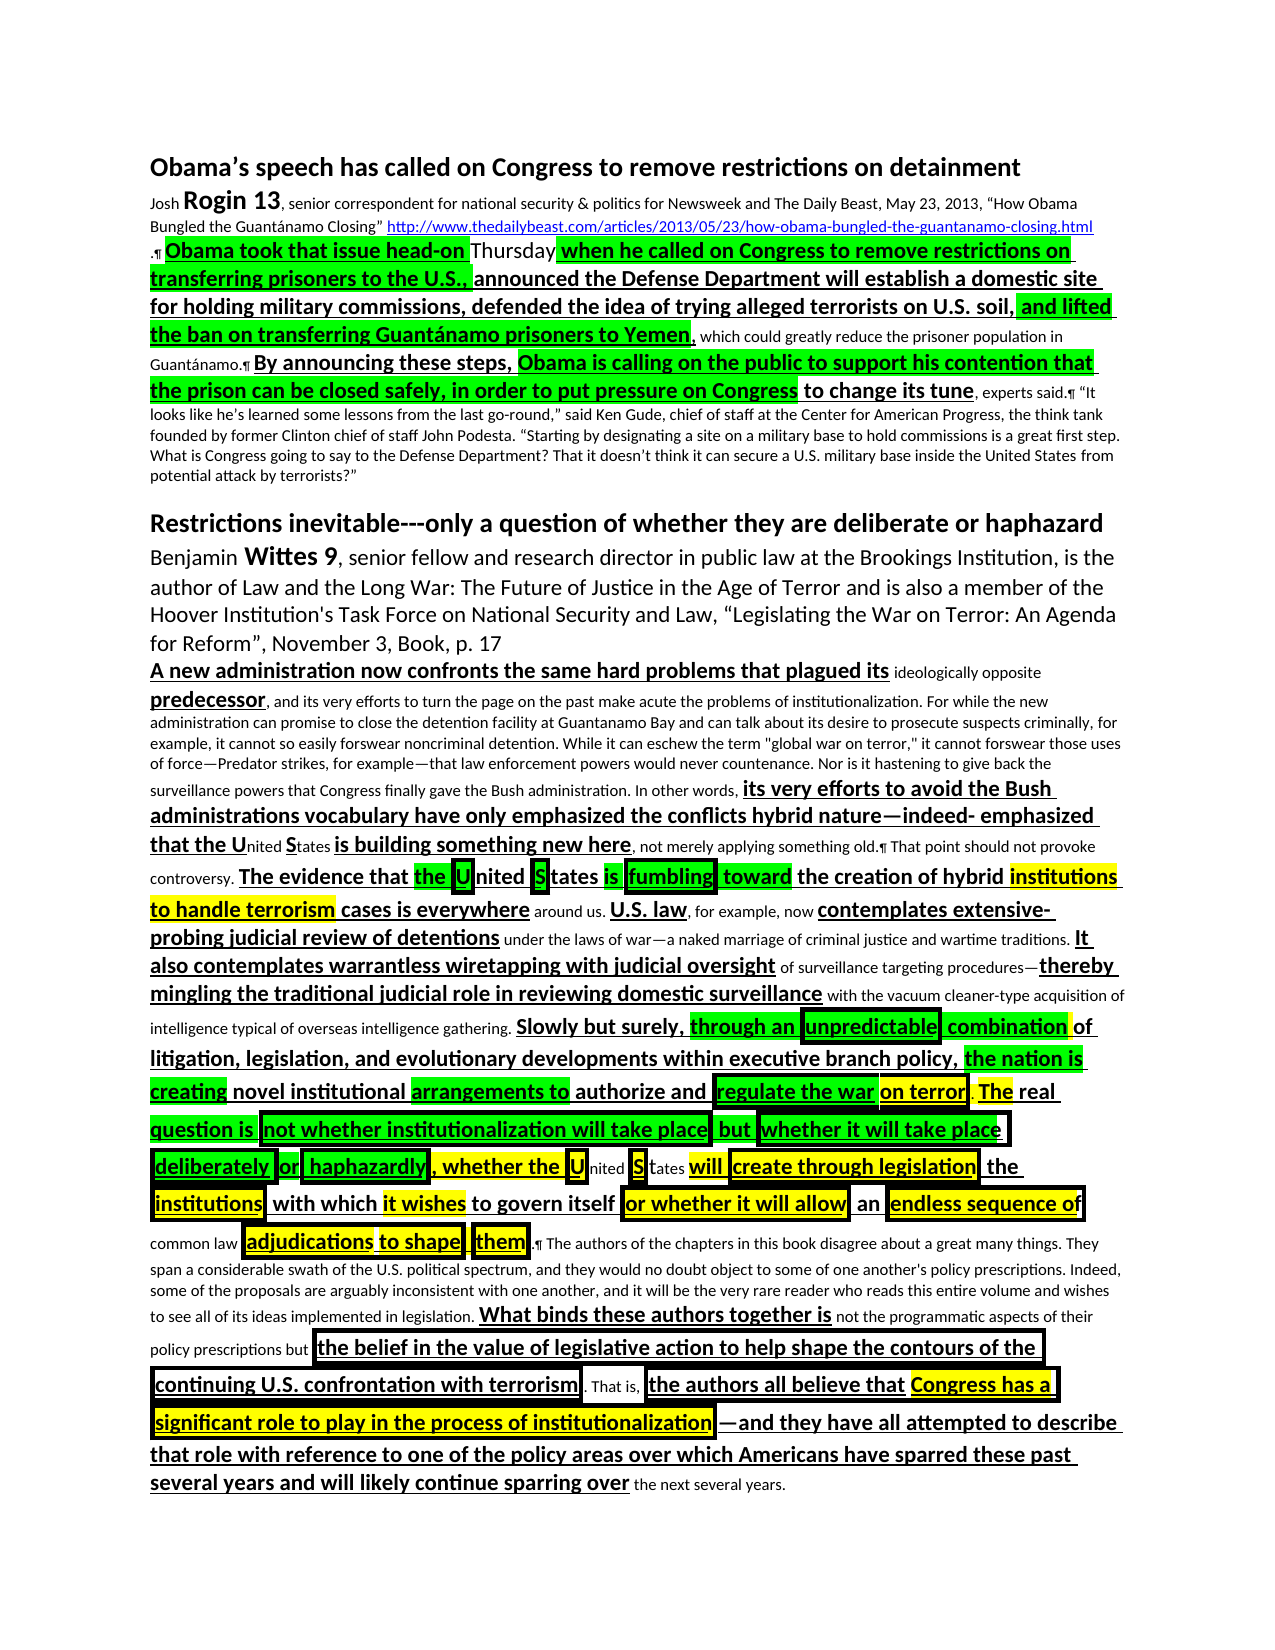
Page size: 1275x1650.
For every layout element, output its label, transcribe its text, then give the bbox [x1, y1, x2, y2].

text Benjamin Wittes 9, senior fellow and research director in public law at the Brookings Institution, is the author of Law and the Long War: The Future of Justice in the Age of Terror and is also a member of the Hoover Institution's Task Force on National Security and Law, “Legislating the War on Terror: An Agenda for Reform”, November 3, Book, p. 17 [150, 539, 1125, 657]
text Josh Rogin 13, senior correspondent for national security & politics for Newsweek and The Daily Beast, May 23, 2013, “How Obama Bungled the Guantánamo Closing” http://www.thedailybeast.com/articles/2013/05/23/how-obama-bungled-the-guantanamo-closing.html [150, 183, 1125, 236]
subtitle Obama’s speech has called on Congress to remove restrictions on detainment [150, 150, 1125, 183]
subtitle Restrictions inevitable---only a question of whether they are deliberate or haphazard [150, 507, 1125, 539]
text A new administration now confronts the same hard problems that plagued its ideologically opposite predecessor, and its very efforts to turn the page on the past make acute the problems of institutionalization. For while the new administration can promise to close the detention facility at Guantanamo Bay and can talk about its desire to prosecute suspects criminally, for example, it cannot so easily forswear noncriminal detention. While it can eschew the term "global war on terror," it cannot forswear those uses of force—Predator strikes, for example—that law enforcement powers would never countenance. Nor is it hastening to give back the surveillance powers that Congress finally gave the Bush administration. In other words, its very efforts to avoid the Bush administrations vocabulary have only emphasized the conflicts hybrid nature—indeed- emphasized that the United States is building something new here, not merely applying something old.¶ That point should not provoke controversy. The evidence that the United States is fumbling toward the creation of hybrid institutions to handle terrorism cases is everywhere around us. U.S. law, for example, now contemplates extensive- probing judicial review of detentions under the laws of war—a naked marriage of criminal justice and wartime traditions. It also contemplates warrantless wiretapping with judicial oversight of surveillance targeting procedures—thereby mingling the traditional judicial role in reviewing domestic surveillance with the vacuum cleaner-type acquisition of intelligence typical of overseas intelligence gathering. Slowly but surely, through an unpredictable combination of litigation, legislation, and evolutionary developments within executive branch policy, the nation is creating novel institutional arrangements to authorize and regulate the war on terror. The real question is not whether institutionalization will take place but whether it will take place deliberately or haphazardly, whether the United States will create through legislation the institutions with which it wishes to govern itself or whether it will allow an endless sequence of common law adjudications to shape them.¶ The authors of the chapters in this book disagree about a great many things. They span a considerable swath of the U.S. political spectrum, and they would no doubt object to some of one another's policy prescriptions. Indeed, some of the proposals are arguably inconsistent with one another, and it will be the very rare reader who reads this entire volume and wishes to see all of its ideas implemented in legislation. What binds these authors together is not the programmatic aspects of their policy prescriptions but the belief in the value of legislative action to help shape the contours of the continuing U.S. confrontation with terrorism. That is, the authors all believe that Congress has a significant role to play in the process of institutionalization—and they have all attempted to describe that role with reference to one of the policy areas over which Americans have sparred these past several years and will likely continue sparring over the next several years. [150, 657, 1125, 1496]
text .¶ Obama took that issue head-on Thursday when he called on Congress to remove restrictions on transferring prisoners to the U.S., announced the Defense Department will establish a domestic site for holding military commissions, defended the idea of trying alleged terrorists on U.S. soil, and lifted the ban on transferring Guantánamo prisoners to Yemen, which could greatly reduce the prisoner population in Guantánamo.¶ By announcing these steps, Obama is calling on the public to support his contention that the prison can be closed safely, in order to put pressure on Congress to change its tune, experts said.¶ “It looks like he’s learned some lessons from the last go-round,” said Ken Gude, chief of staff at the Center for American Progress, the think tank founded by former Clinton chief of staff John Podesta. “Starting by designating a site on a military base to hold commissions is a great first step. What is Congress going to say to the Defense Department? That it doesn’t think it can secure a U.S. military base inside the United States from potential attack by terrorists?” [150, 236, 1125, 486]
